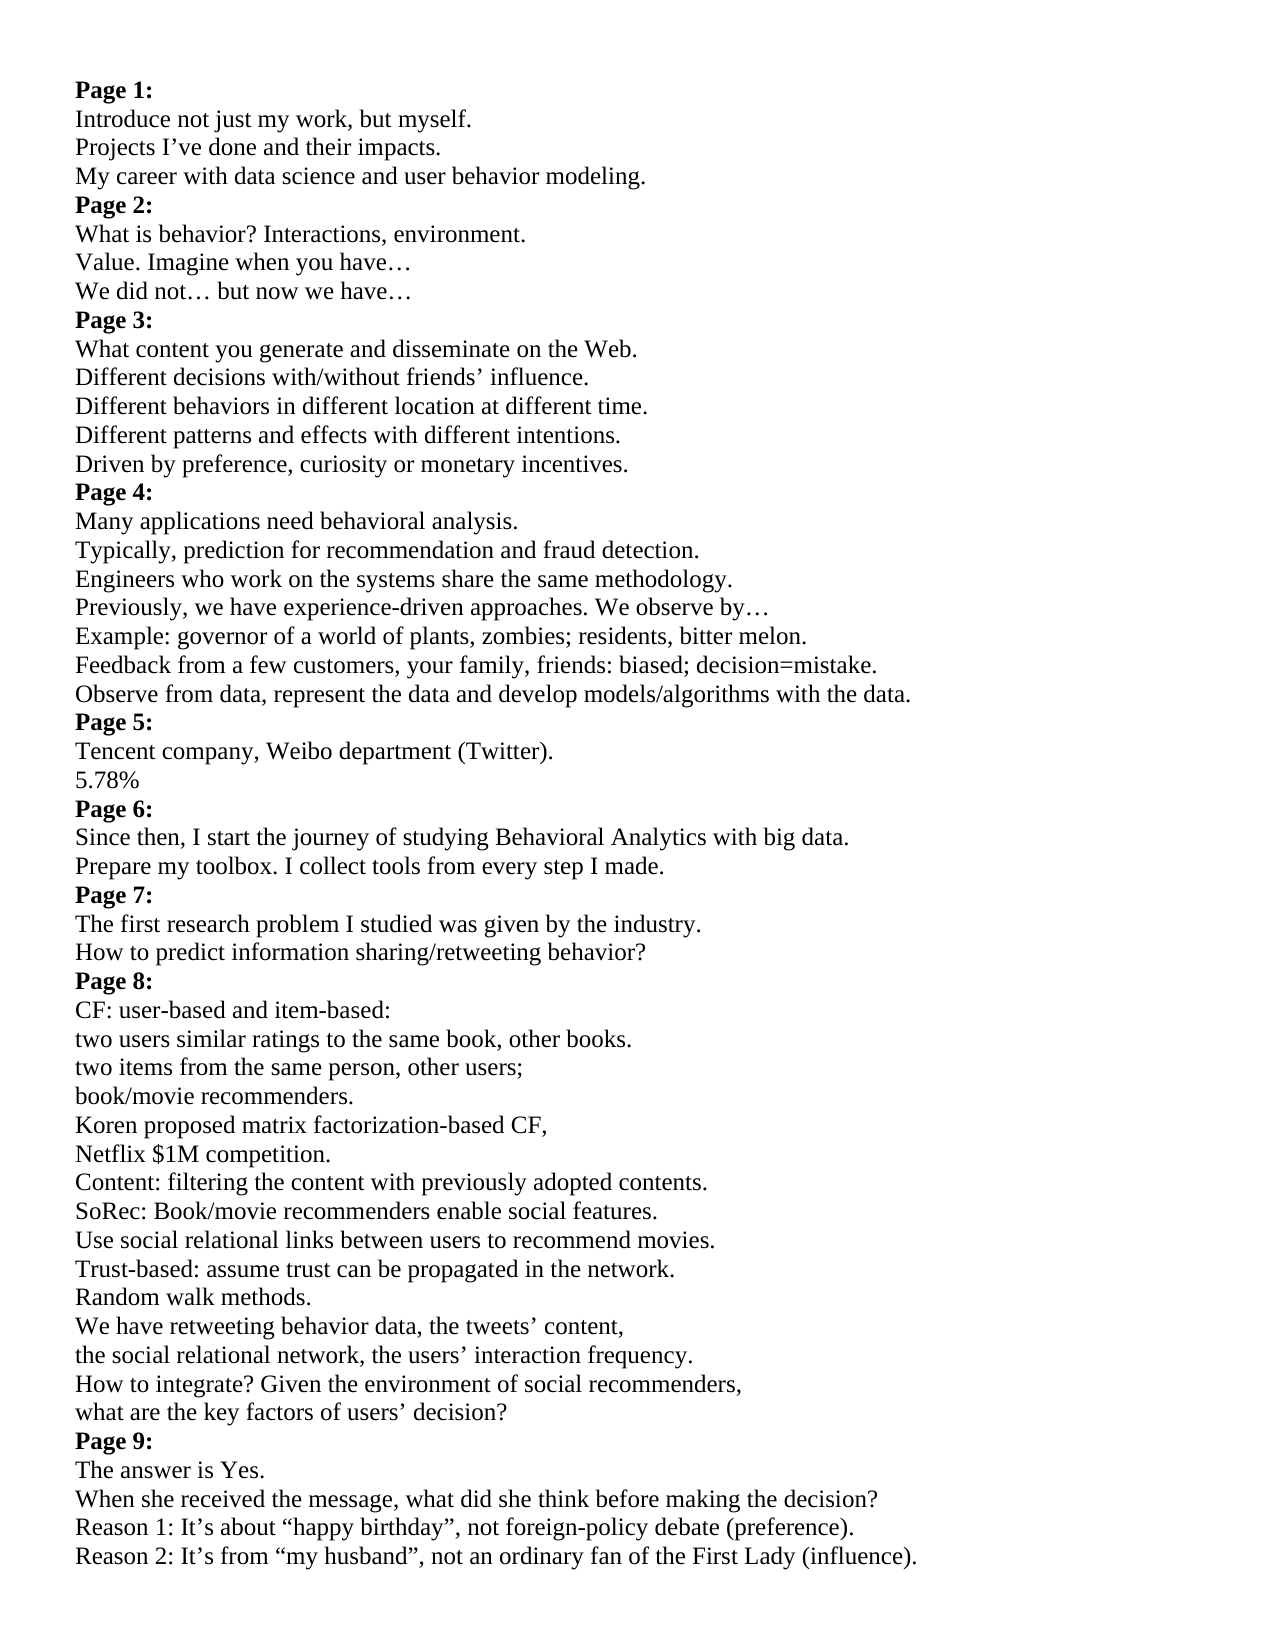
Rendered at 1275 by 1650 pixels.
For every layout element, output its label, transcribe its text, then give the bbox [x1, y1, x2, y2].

text Driven by preference, curiosity or monetary incentives. [75, 449, 1200, 477]
text what are the key factors of users’ decision? [75, 1397, 1200, 1426]
text Prepare my toolbox. I collect tools from every step I made. [75, 851, 1200, 880]
text Netflix $1M competition. [75, 1139, 1200, 1167]
text Page 9: [75, 1426, 1200, 1455]
text Feedback from a few customers, your family, friends: biased; decision=mistake. [75, 650, 1200, 679]
text Random walk methods. [75, 1282, 1200, 1311]
text SoRec: Book/movie recommenders enable social features. [75, 1196, 1200, 1225]
text two users similar ratings to the same book, other books. [75, 1024, 1200, 1052]
text Reason 2: It’s from “my husband”, not an ordinary fan of the First Lady (influence). [75, 1541, 1200, 1570]
text Page 8: [75, 966, 1200, 995]
text Trust-based: assume trust can be propagated in the network. [75, 1254, 1200, 1282]
text Example: governor of a world of plants, zombies; residents, bitter melon. [75, 621, 1200, 650]
text Use social relational links between users to recommend movies. [75, 1225, 1200, 1254]
text Many applications need behavioral analysis. [75, 506, 1200, 535]
text Tencent company, Weibo department (Twitter). [75, 736, 1200, 765]
text Page 1: [75, 75, 1200, 104]
text Content: filtering the content with previously adopted contents. [75, 1167, 1200, 1196]
text CF: user-based and item-based: [75, 995, 1200, 1024]
text Different behaviors in different location at different time. [75, 391, 1200, 420]
text Projects I’ve done and their impacts. [75, 132, 1200, 161]
text What is behavior? Interactions, environment. [75, 219, 1200, 247]
text the social relational network, the users’ interaction frequency. [75, 1340, 1200, 1369]
text Page 7: [75, 880, 1200, 909]
text What content you generate and disseminate on the Web. [75, 334, 1200, 362]
text The answer is Yes. [75, 1455, 1200, 1484]
text Page 3: [75, 305, 1200, 334]
text We have retweeting behavior data, the tweets’ content, [75, 1311, 1200, 1340]
text How to integrate? Given the environment of social recommenders, [75, 1369, 1200, 1397]
text Page 2: [75, 190, 1200, 219]
text Page 4: [75, 477, 1200, 506]
text How to predict information sharing/retweeting behavior? [75, 937, 1200, 966]
text Page 6: [75, 794, 1200, 822]
text Koren proposed matrix factorization-based CF, [75, 1110, 1200, 1139]
text We did not… but now we have… [75, 276, 1200, 305]
text When she received the message, what did she think before making the decision? [75, 1484, 1200, 1512]
text Since then, I start the journey of studying Behavioral Analytics with big data. [75, 822, 1200, 851]
text Introduce not just my work, but myself. [75, 104, 1200, 132]
text Value. Imagine when you have… [75, 247, 1200, 276]
text Engineers who work on the systems share the same methodology. [75, 564, 1200, 592]
text Previously, we have experience-driven approaches. We observe by… [75, 592, 1200, 621]
text Page 5: [75, 707, 1200, 736]
text Reason 1: It’s about “happy birthday”, not foreign-policy debate (preference). [75, 1512, 1200, 1541]
text 5.78% [75, 765, 1200, 794]
text Different patterns and effects with different intentions. [75, 420, 1200, 449]
text book/movie recommenders. [75, 1081, 1200, 1110]
text Observe from data, represent the data and develop models/algorithms with the data. [75, 679, 1200, 707]
text two items from the same person, other users; [75, 1052, 1200, 1081]
text Typically, prediction for recommendation and fraud detection. [75, 535, 1200, 564]
text My career with data science and user behavior modeling. [75, 161, 1200, 190]
text The first research problem I studied was given by the industry. [75, 909, 1200, 937]
text Different decisions with/without friends’ influence. [75, 362, 1200, 391]
